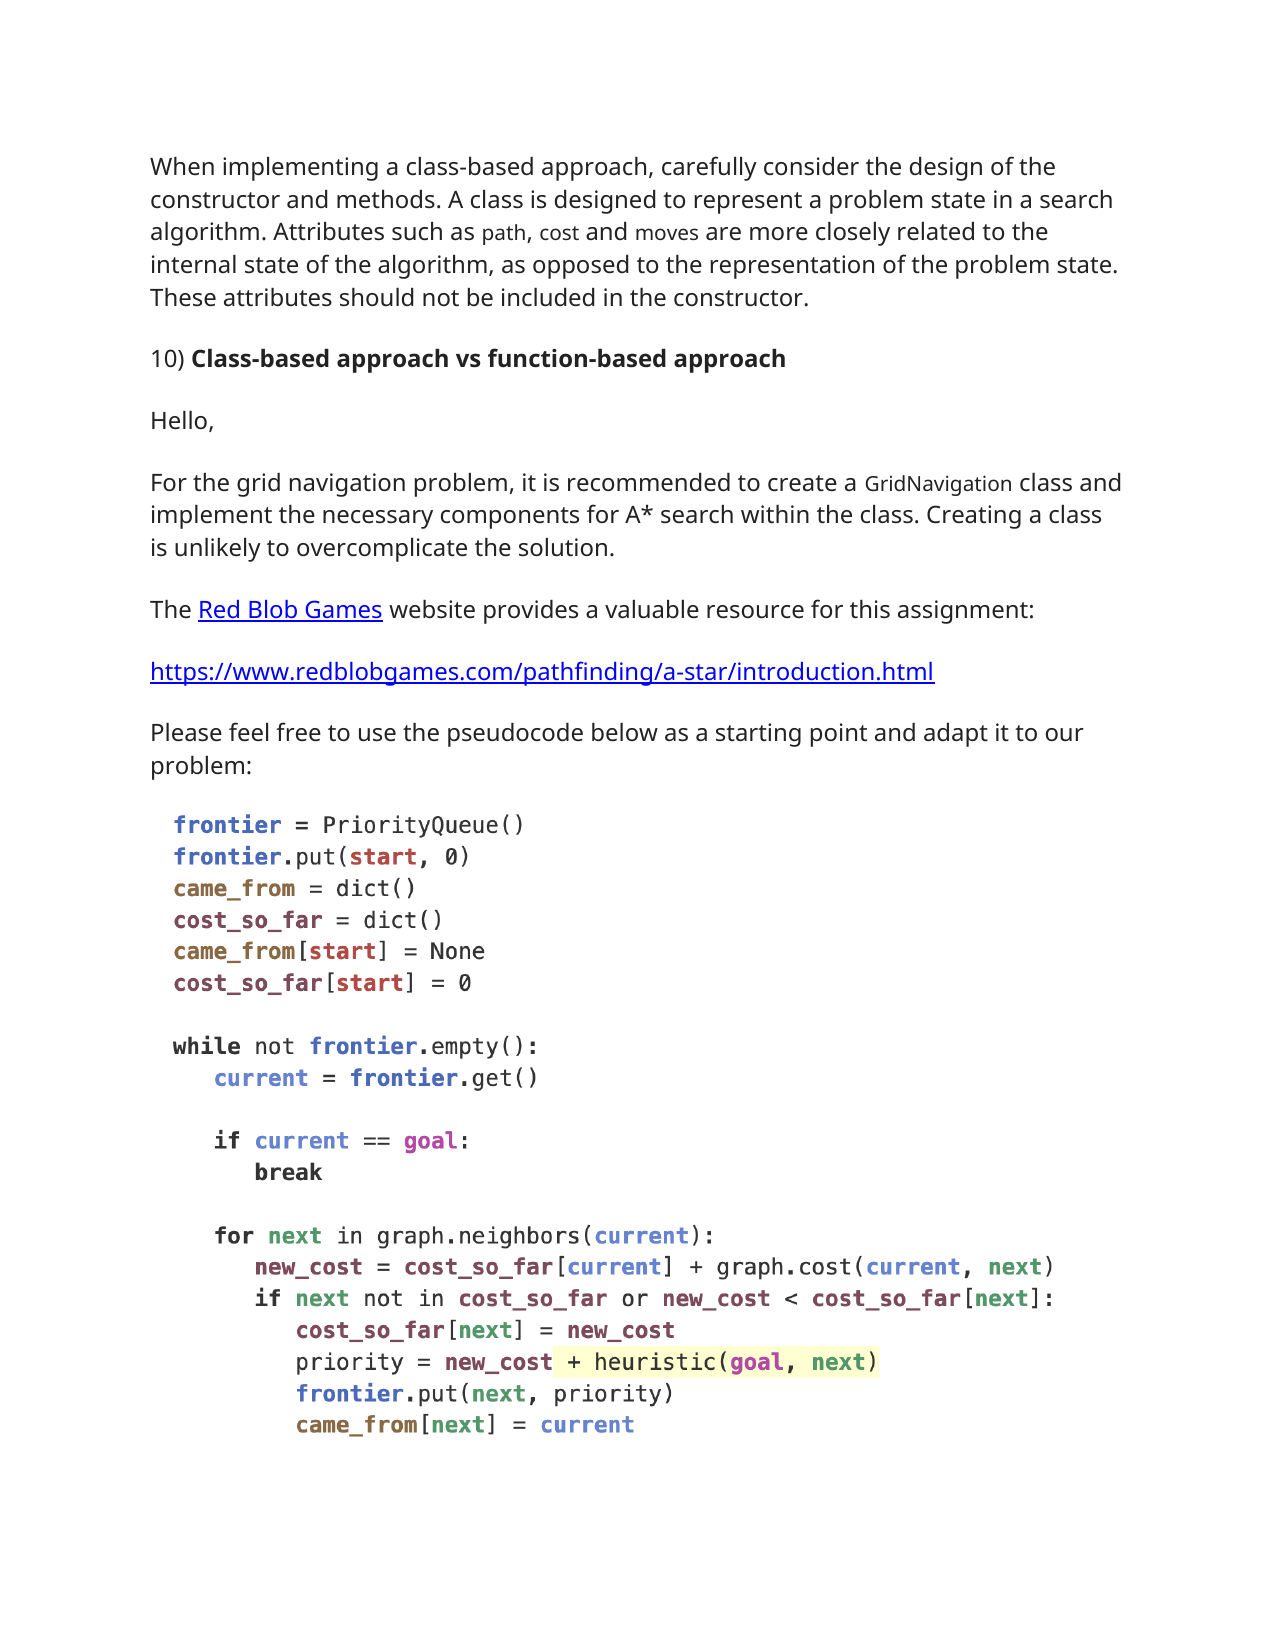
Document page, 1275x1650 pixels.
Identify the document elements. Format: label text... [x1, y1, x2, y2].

text For the grid navigation problem, it is recommended to create a GridNavigation class and implement the necessary components for A* search within the class. Creating a class is unlikely to overcomplicate the solution. [150, 466, 1125, 563]
text 10) Class-based approach vs function-based approach [150, 342, 1125, 375]
picture [150, 810, 1125, 1437]
text The Red Blob Games website provides a valuable resource for this assignment: [150, 593, 1125, 625]
text When implementing a class-based approach, carefully consider the design of the constructor and methods. A class is designed to represent a problem state in a search algorithm. Attributes such as path, cost and moves are more closely related to the internal state of the algorithm, as opposed to the representation of the problem state. These attributes should not be included in the constructor. [150, 150, 1125, 313]
text Please feel free to use the pseudocode below as a starting point and adapt it to our problem: [150, 716, 1125, 781]
text https://www.redblobgames.com/pathfinding/a-star/introduction.html [150, 654, 1125, 687]
text Hello, [150, 404, 1125, 437]
